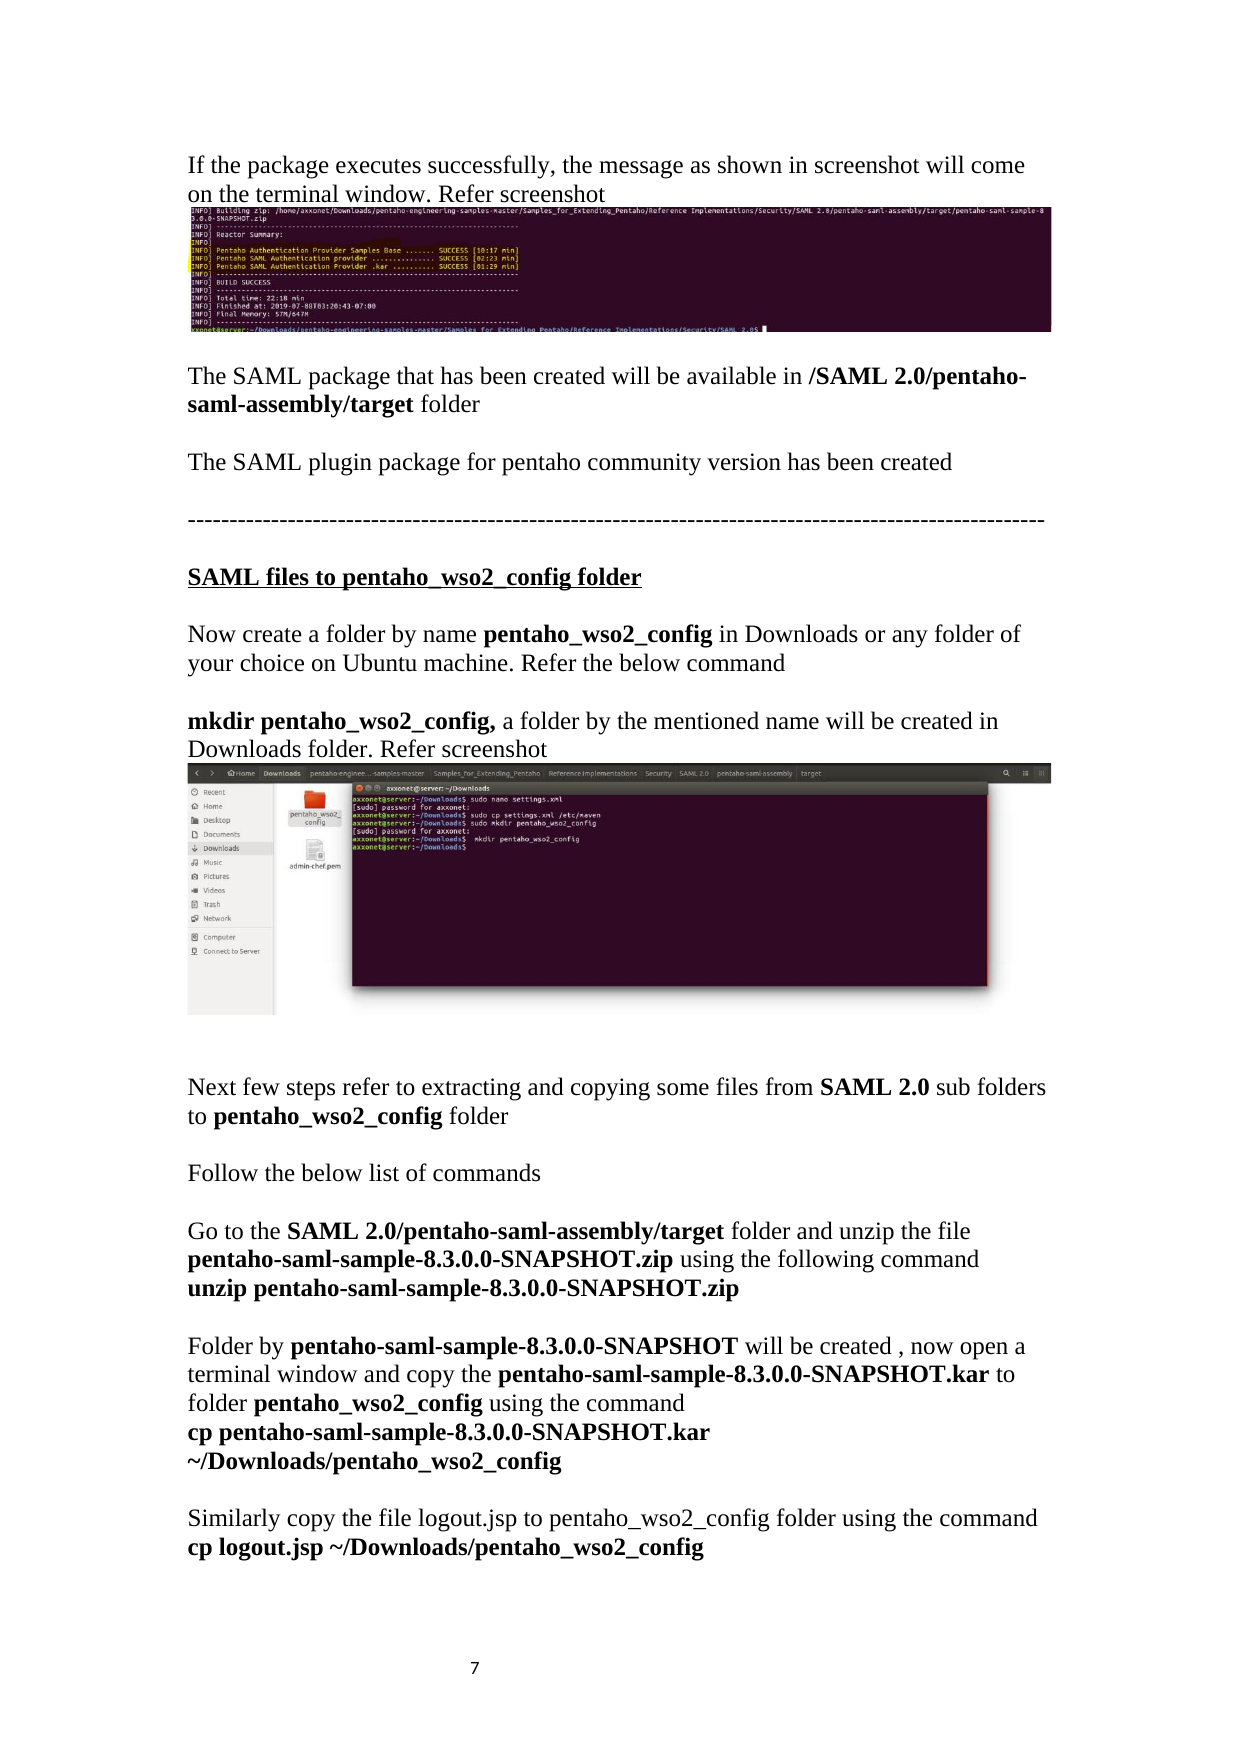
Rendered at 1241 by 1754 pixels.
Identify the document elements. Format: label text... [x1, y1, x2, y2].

list cp pentaho-saml-sample-8.3.0.0-SNAPSHOT.kar ~/Downloads/pentaho_wso2_config [187, 1417, 1053, 1474]
picture [187, 763, 1052, 1015]
list Next few steps refer to extracting and copying some files from SAML 2.0 sub folders to pentaho_wso2_config folder [187, 1072, 1053, 1129]
list Now create a folder by name pentaho_wso2_config in Downloads or any folder of your choice on Ubuntu machine. Refer the below command [187, 619, 1053, 677]
list SAML files to pentaho_wso2_config folder [187, 562, 1053, 591]
list unzip pentaho-saml-sample-8.3.0.0-SNAPSHOT.zip [187, 1273, 1053, 1302]
picture [187, 207, 1052, 332]
list Similarly copy the file logout.jsp to pentaho_wso2_config folder using the command [187, 1503, 1053, 1532]
list Follow the below list of commands [187, 1158, 1053, 1187]
list The SAML package that has been created will be available in /SAML 2.0/pentaho-saml-assembly/target folder [187, 361, 1053, 418]
list If the package executes successfully, the message as shown in screenshot will come on the terminal window. Refer screenshot [187, 150, 1053, 207]
list Folder by pentaho-saml-sample-8.3.0.0-SNAPSHOT will be created , now open a terminal window and copy the pentaho-saml-sample-8.3.0.0-SNAPSHOT.kar to folder pentaho_wso2_config using the command [187, 1331, 1053, 1417]
list Go to the SAML 2.0/pentaho-saml-assembly/target folder and unzip the file pentaho-saml-sample-8.3.0.0-SNAPSHOT.zip using the following command [187, 1216, 1053, 1273]
list The SAML plugin package for pentaho community version has been created [187, 447, 1053, 476]
list mkdir pentaho_wso2_config, a folder by the mentioned name will be created in Downloads folder. Refer screenshot [187, 706, 1053, 763]
list cp logout.jsp ~/Downloads/pentaho_wso2_config [187, 1532, 1053, 1561]
list ------------------------------------------------------------------------------------------------------- [187, 504, 1053, 533]
